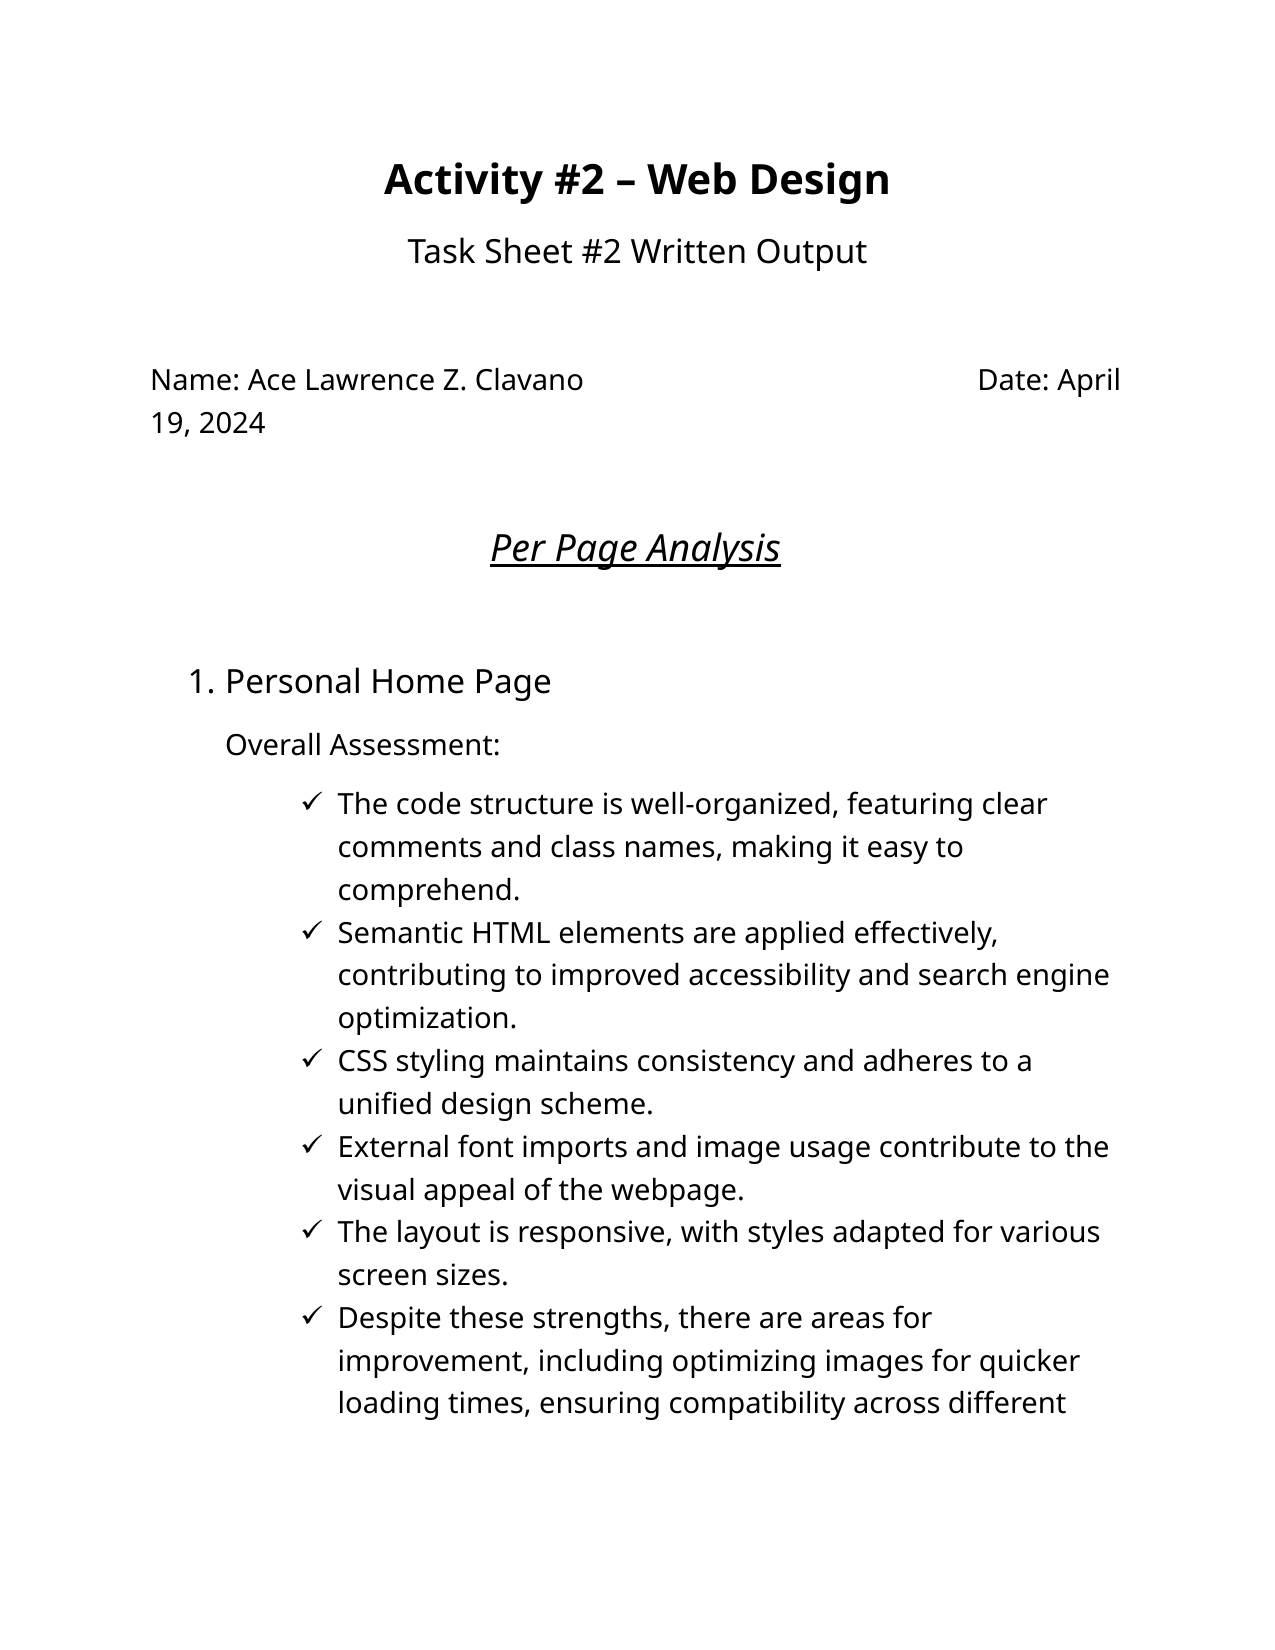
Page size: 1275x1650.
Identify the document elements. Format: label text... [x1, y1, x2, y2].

text Task Sheet #2 Written Output [150, 228, 1125, 273]
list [300, 1297, 1125, 1422]
list The layout is responsive, with styles adapted for various screen sizes. [300, 1212, 1125, 1294]
list External font imports and image usage contribute to the visual appeal of the webpage. [300, 1126, 1125, 1208]
text Overall Assessment: [187, 724, 1125, 764]
list CSS styling maintains consistency and adheres to a unified design scheme. [300, 1040, 1125, 1123]
list The code structure is well-organized, featuring clear comments and class names, making it easy to comprehend. [300, 783, 1125, 909]
list Semantic HTML elements are applied effectively, contributing to improved accessibility and search engine optimization. [300, 912, 1125, 1037]
list Personal Home Page [187, 658, 1125, 704]
text Per Page Analysis [150, 521, 1125, 572]
text Name: Ace Lawrence Z. Clavano Date: April 19, 2024 [150, 359, 1125, 442]
text Activity #2 – Web Design [150, 150, 1125, 207]
